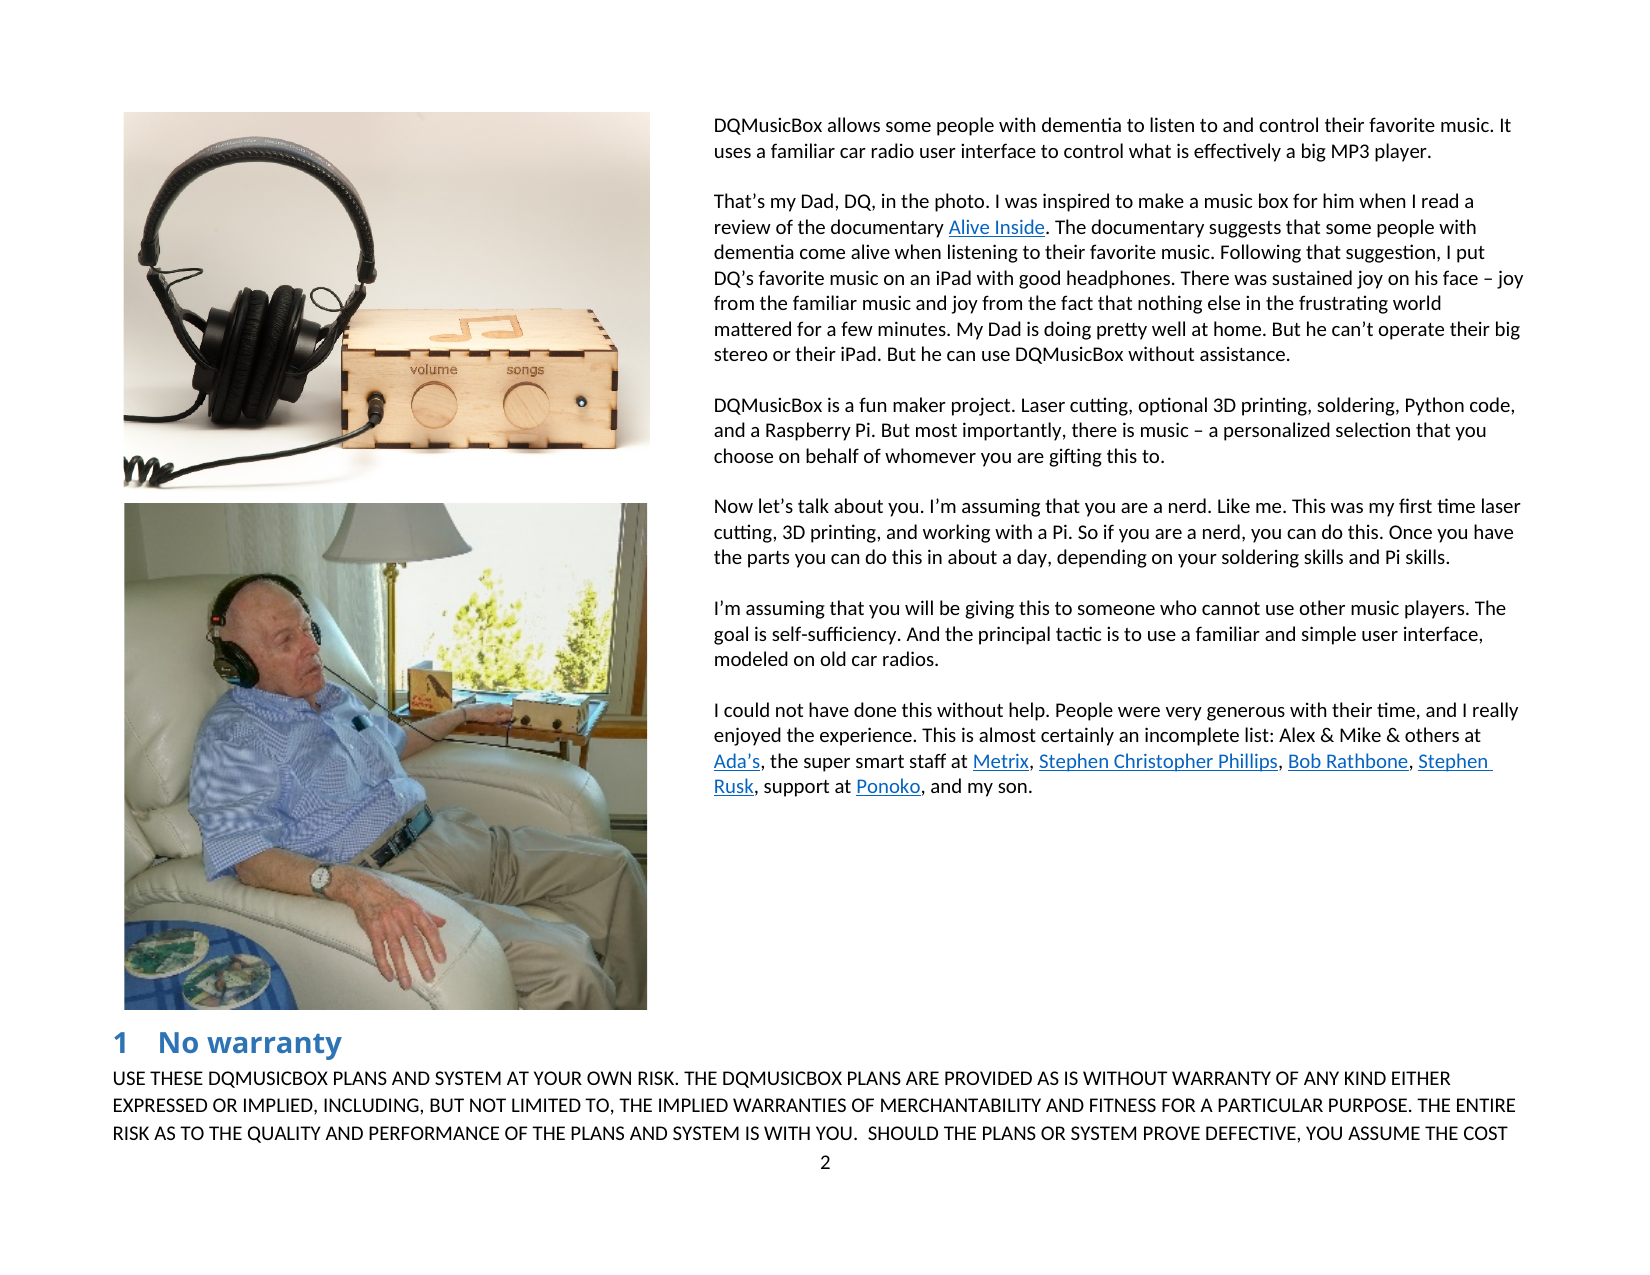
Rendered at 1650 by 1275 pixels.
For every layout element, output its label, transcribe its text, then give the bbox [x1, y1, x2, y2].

picture [124, 503, 648, 1010]
subtitle No warranty [112, 1022, 1537, 1062]
table_header DQMusicBox allows some people with dementia to listen to and control their favorite music. It uses a familiar car radio user interface to control what is effectively a big MP3 player. That’s my Dad, DQ, in the photo. I was inspired to make a music box for him when I read a review of the documentary Alive Inside. The documentary suggests that some people with dementia come alive when listening to their favorite music. Following that suggestion, I put DQ’s favorite music on an iPad with good headphones. There was sustained joy on his face – joy from the familiar music and joy from the fact that nothing else in the frustrating world mattered for a few minutes. My Dad is doing pretty well at home. But he can’t operate their big stereo or their iPad. But he can use DQMusicBox without assistance. DQMusicBox is a fun maker project. Laser cutting, optional 3D printing, soldering, Python code, and a Raspberry Pi. But most importantly, there is music – a personalized selection that you choose on behalf of whomever you are gifting this to. Now let’s talk about you. I’m assuming that you are a nerd. Like me. This was my first time laser cutting, 3D printing, and working with a Pi. So if you are a nerd, you can do this. Once you have the parts you can do this in about a day, depending on your soldering skills and Pi skills. I’m assuming that you will be giving this to someone who cannot use other music players. The goal is self-sufficiency. And the principal tactic is to use a familiar and simple user interface, modeled on old car radios. I could not have done this without help. People were very generous with their time, and I really enjoyed the experience. This is almost certainly an incomplete list: Alex & Mike & others at Ada’s, the super smart staff at Metrix, Stephen Christopher Phillips, Bob Rathbone, Stephen Rusk, support at Ponoko, and my son. [703, 113, 1536, 1010]
picture [123, 112, 650, 492]
table_header [113, 113, 702, 1010]
